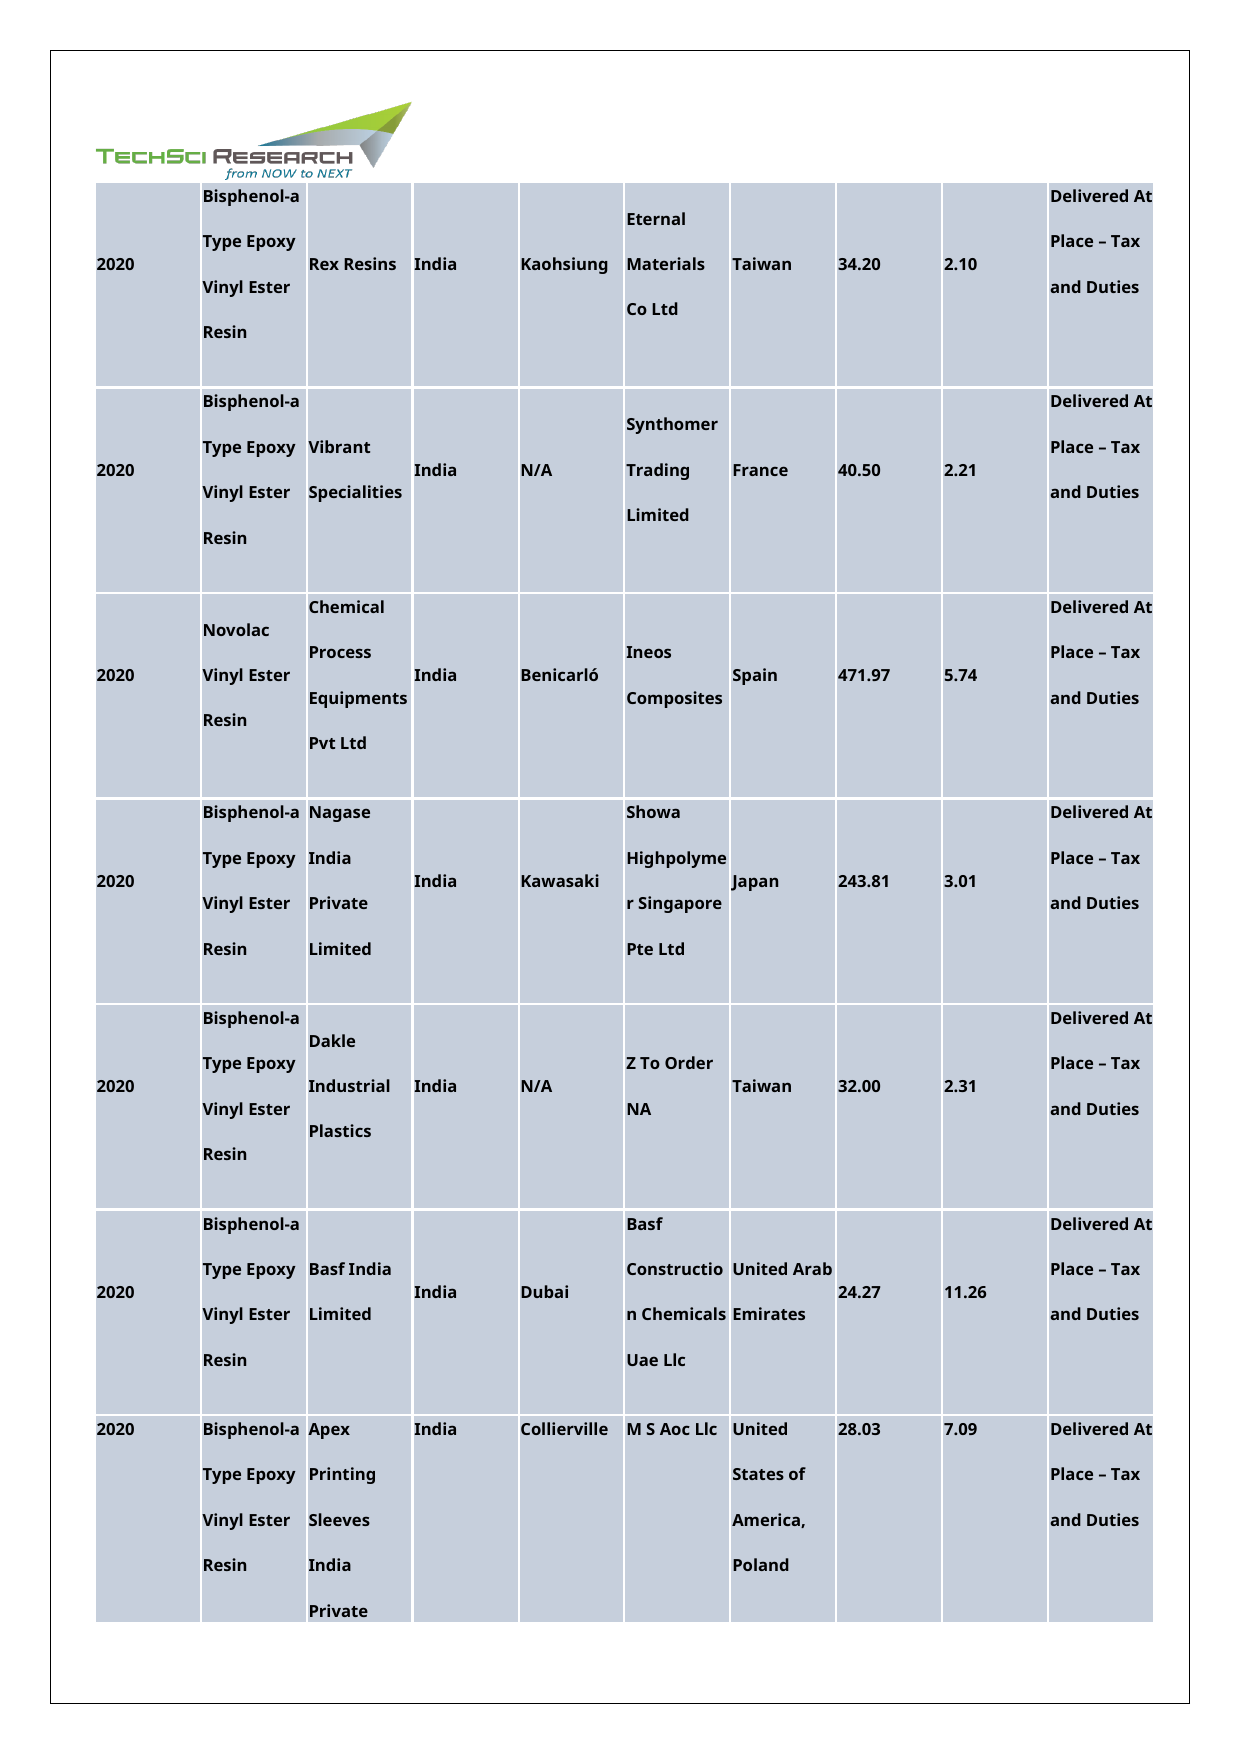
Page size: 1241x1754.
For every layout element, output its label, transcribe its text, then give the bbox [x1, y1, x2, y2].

table_cell India [414, 183, 518, 386]
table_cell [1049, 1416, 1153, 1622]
table_cell Taiwan [731, 1005, 835, 1208]
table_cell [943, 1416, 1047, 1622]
table_cell 2020 [96, 183, 200, 386]
table_cell Taiwan [731, 183, 835, 386]
table_cell France [731, 389, 835, 592]
table_cell 3.01 [943, 800, 1047, 1003]
table_cell Dakle Industrial Plastics [308, 1005, 411, 1208]
table_cell India [414, 800, 518, 1003]
table_cell N/A [520, 389, 623, 592]
table_cell Vibrant Specialities [308, 389, 411, 592]
table_cell Delivered At Place – Tax and Duties [1049, 389, 1153, 592]
table_cell United Arab Emirates [731, 1211, 835, 1414]
table_cell Japan [731, 800, 835, 1003]
table_cell Eternal Materials Co Ltd [625, 183, 729, 386]
table_cell 2020 [96, 1416, 200, 1622]
table_cell Nagase India Private Limited [308, 800, 411, 1003]
table_cell 5.74 [943, 594, 1047, 797]
table_cell Delivered At Place – Tax and Duties [1049, 800, 1153, 1003]
table_cell Apex Printing Sleeves India Private Limited [308, 1416, 411, 1622]
table_cell Synthomer Trading Limited [625, 389, 729, 592]
table_cell India [414, 389, 518, 592]
table_cell Delivered At Place – Tax and Duties [1049, 1005, 1153, 1208]
table_cell 2020 [96, 800, 200, 1003]
table_cell 40.50 [837, 389, 941, 592]
table_cell Spain [731, 594, 835, 797]
table_cell Collierville [520, 1416, 623, 1622]
table_cell 2020 [96, 1005, 200, 1208]
table_cell Showa Highpolymer Singapore Pte Ltd [625, 800, 729, 1003]
table_cell Dubai [520, 1211, 623, 1414]
table_cell India [414, 1211, 518, 1414]
table_cell 2020 [96, 389, 200, 592]
table_cell Bisphenol-a Type Epoxy Vinyl Ester Resin [202, 1416, 306, 1622]
table_cell Z To Order NA [625, 1005, 729, 1208]
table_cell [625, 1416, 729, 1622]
table_cell Kaohsiung [520, 183, 623, 386]
table_cell India [414, 1005, 518, 1208]
table_cell Chemical Process Equipments Pvt Ltd [308, 594, 411, 797]
table_cell India [414, 1416, 518, 1622]
table_cell 24.27 [837, 1211, 941, 1414]
table_cell Basf Construction Chemicals Uae Llc [625, 1211, 729, 1414]
table_cell Benicarló [520, 594, 623, 797]
table_cell Kawasaki [520, 800, 623, 1003]
table_cell 34.20 [837, 183, 941, 386]
table_cell 2.10 [943, 183, 1047, 386]
table_cell 11.26 [943, 1211, 1047, 1414]
table_cell India [414, 594, 518, 797]
table_cell Bisphenol-a Type Epoxy Vinyl Ester Resin [202, 183, 306, 386]
table_cell Novolac Vinyl Ester Resin [202, 594, 306, 797]
table_cell 32.00 [837, 1005, 941, 1208]
table_cell Delivered At Place – Tax and Duties [1049, 183, 1153, 386]
table_cell 2020 [96, 594, 200, 797]
table_cell Delivered At Place – Tax and Duties [1049, 594, 1153, 797]
table_cell 471.97 [837, 594, 941, 797]
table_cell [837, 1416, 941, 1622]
table_cell 2020 [96, 1211, 200, 1414]
table_cell Ineos Composites [625, 594, 729, 797]
table_cell Bisphenol-a Type Epoxy Vinyl Ester Resin [202, 1211, 306, 1414]
table_cell Bisphenol-a Type Epoxy Vinyl Ester Resin [202, 1005, 306, 1208]
table_cell Basf India Limited [308, 1211, 411, 1414]
table_cell 2.21 [943, 389, 1047, 592]
table_cell Bisphenol-a Type Epoxy Vinyl Ester Resin [202, 800, 306, 1003]
table_cell Bisphenol-a Type Epoxy Vinyl Ester Resin [202, 389, 306, 592]
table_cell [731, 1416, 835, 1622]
table_cell 243.81 [837, 800, 941, 1003]
table_cell Rex Resins [308, 183, 411, 386]
table_cell Delivered At Place – Tax and Duties [1049, 1211, 1153, 1414]
table_cell N/A [520, 1005, 623, 1208]
picture [93, 101, 412, 181]
table_cell 2.31 [943, 1005, 1047, 1208]
